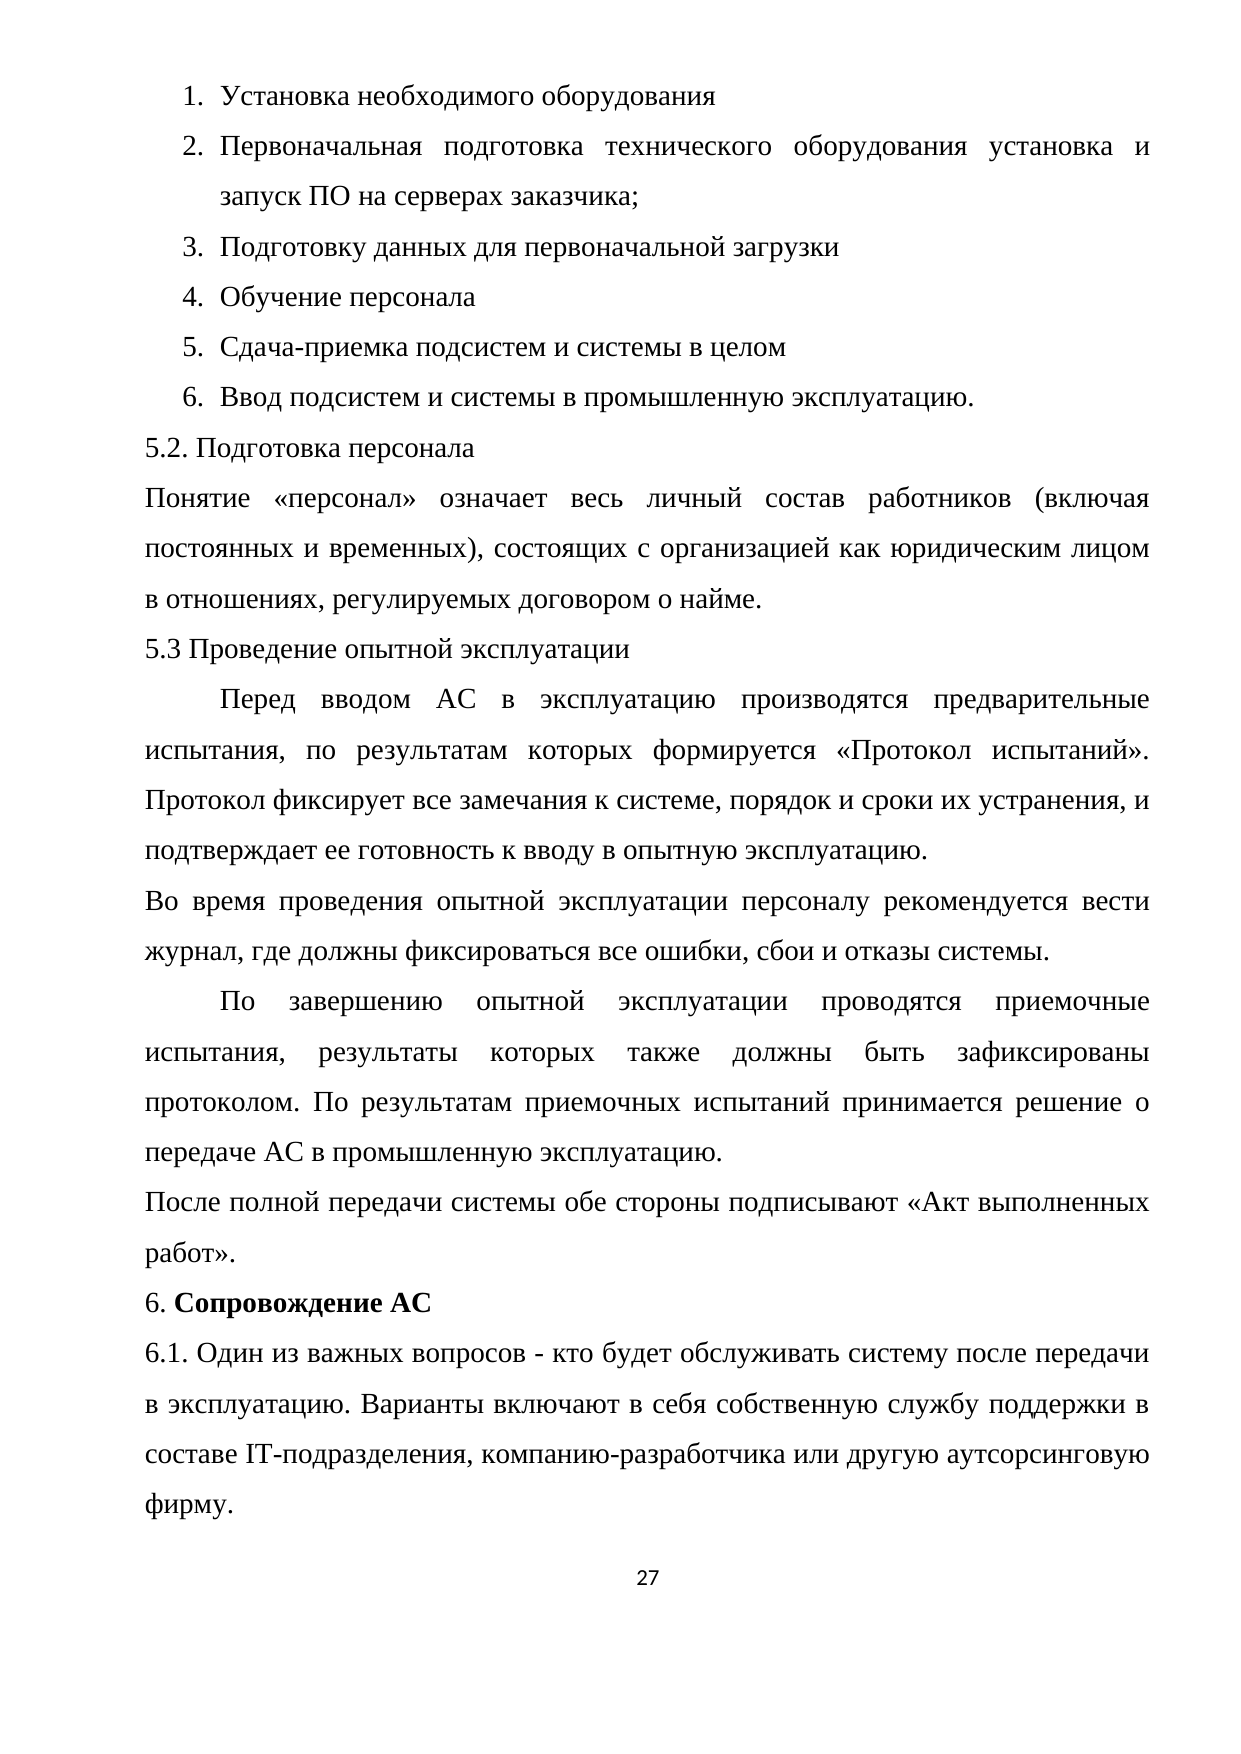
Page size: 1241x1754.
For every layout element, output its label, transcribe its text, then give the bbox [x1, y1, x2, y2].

list Первоначальная подготовка технического оборудования установка и запуск ПО на серверах заказчика; [182, 128, 1151, 212]
list Ввод подсистем и системы в промышленную эксплуатацию. [182, 379, 1151, 413]
text 5.3 Проведение опытной эксплуатации [144, 631, 1151, 665]
text Во время проведения опытной эксплуатации персоналу рекомендуется вести журнал, где должны фиксироваться все ошибки, сбои и отказы системы. [144, 883, 1151, 967]
list Обучение персонала [182, 279, 1151, 312]
text Перед вводом АС в эксплуатацию производятся предварительные испытания, по результатам которых формируется «Протокол испытаний». Протокол фиксирует все замечания к системе, порядок и сроки их устранения, и подтверждает ее готовность к вводу в опытную эксплуатацию. [144, 681, 1151, 866]
text 6. Сопровождение АС [144, 1285, 1151, 1319]
text После полной передачи системы обе стороны подписывают «Акт выполненных работ». [144, 1184, 1151, 1268]
list Сдача-приемка подсистем и системы в целом [182, 329, 1151, 363]
text По завершению опытной эксплуатации проводятся приемочные испытания, результаты которых также должны быть зафиксированы протоколом. По результатам приемочных испытаний принимается решение о передаче АС в промышленную эксплуатацию. [144, 983, 1151, 1168]
list Подготовку данных для первоначальной загрузки [182, 229, 1151, 262]
text 5.2. Подготовка персонала [144, 430, 1151, 463]
text Понятие «персонал» означает весь личный состав работников (включая постоянных и временных), состоящих с организацией как юридическим лицом в отношениях, регулируемых договором о найме. [144, 480, 1151, 614]
list Установка необходимого оборудования [182, 78, 1151, 111]
text 6.1. Один из важных вопросов - кто будет обслуживать систему после передачи в эксплуатацию. Варианты включают в себя собственную службу поддержки в составе IT-подразделения, компанию-разработчика или другую аутсорсинговую фирму. [144, 1336, 1151, 1520]
